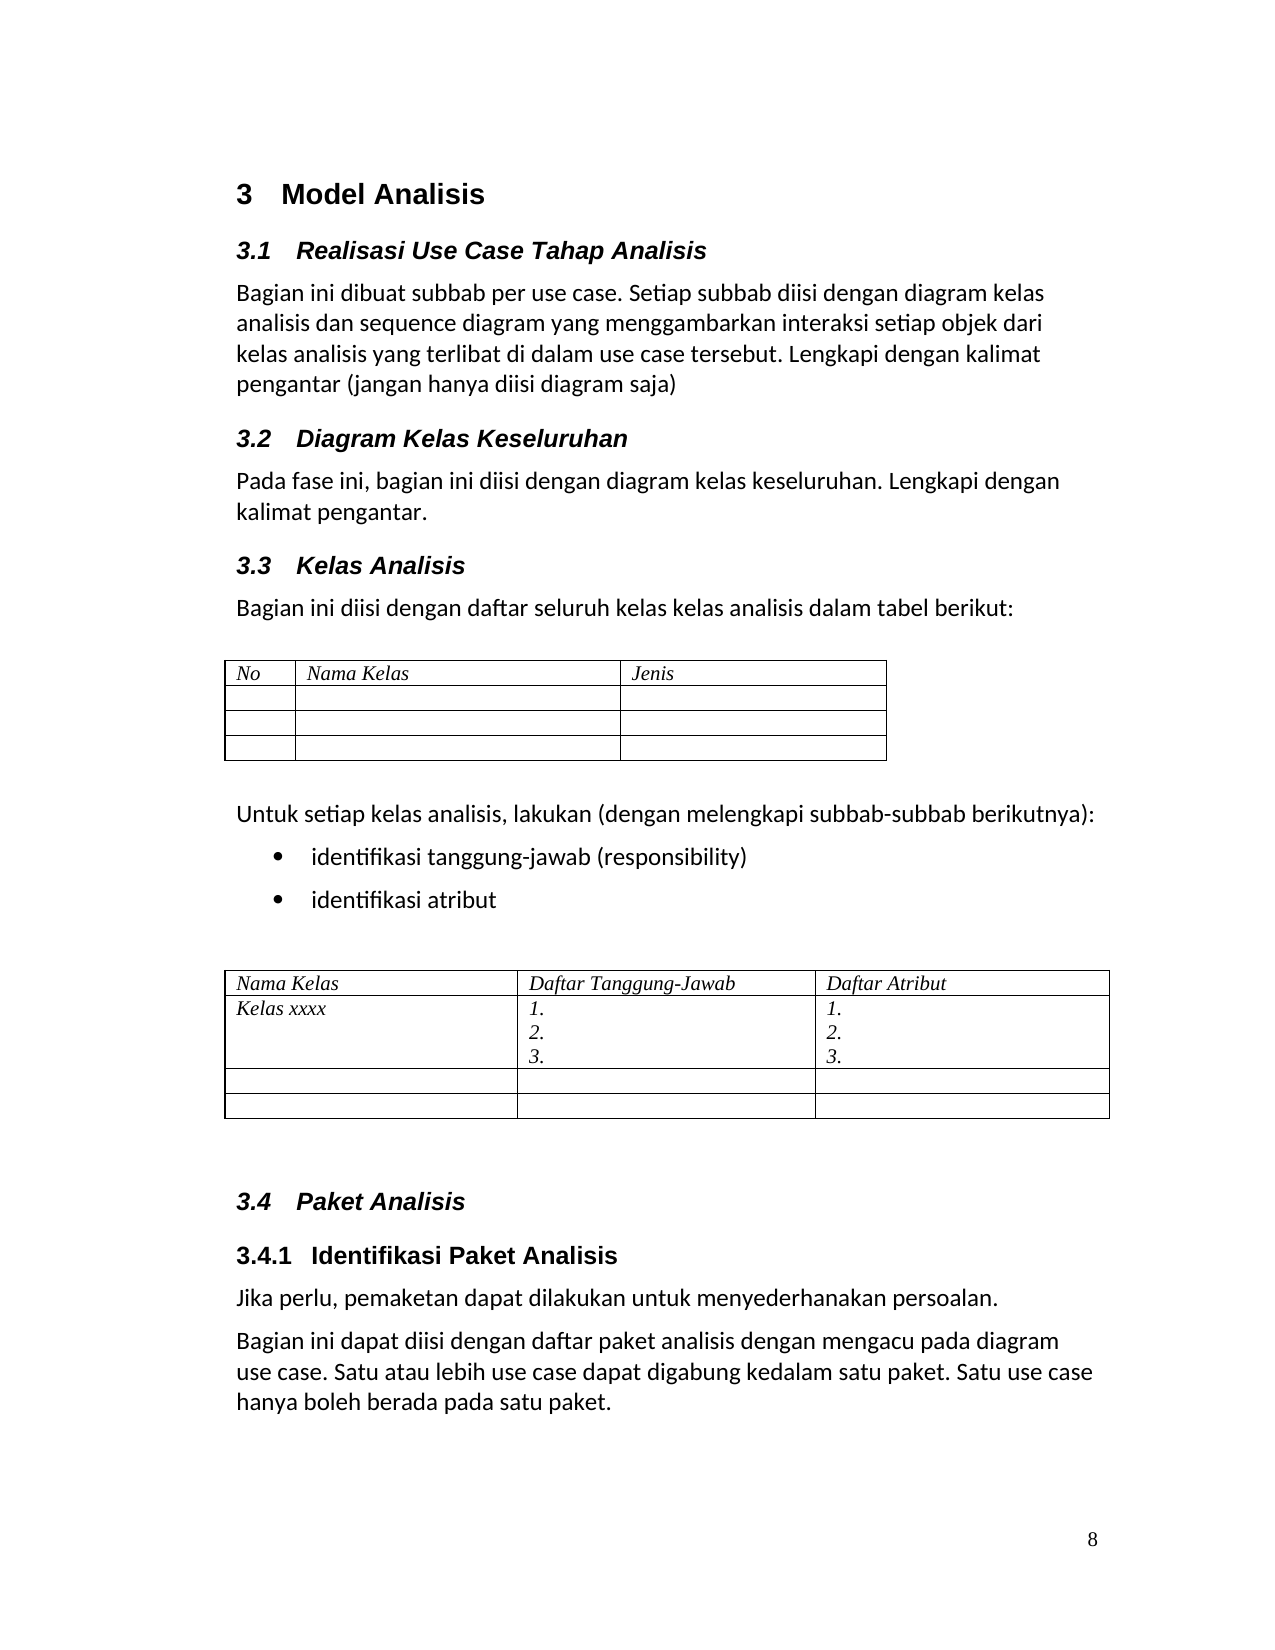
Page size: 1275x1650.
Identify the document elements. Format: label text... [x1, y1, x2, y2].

list identifikasi tanggung-jawab (responsibility) [274, 841, 1098, 871]
table_header No [226, 661, 295, 685]
table_cell [226, 711, 295, 735]
table_cell [296, 686, 620, 710]
table_cell Kelas xxxx [226, 996, 517, 1068]
text Bagian ini dibuat subbab per use case. Setiap subbab diisi dengan diagram kelas analisis dan sequence diagram yang menggambarkan interaksi setiap objek dari kelas analisis yang terlibat di dalam use case tersebut. Lengkapi dengan kalimat pengantar (jangan hanya diisi diagram saja) [236, 277, 1098, 399]
table_header Nama Kelas [226, 971, 517, 995]
table_cell [621, 711, 886, 735]
table_cell [226, 686, 295, 710]
table_cell 1. 2. 3. [816, 996, 1109, 1068]
subtitle Diagram Kelas Keseluruhan [236, 424, 1098, 453]
subtitle Identifikasi Paket Analisis [236, 1241, 1098, 1270]
table_cell [226, 736, 295, 760]
table_cell [226, 1069, 517, 1093]
table_cell [226, 1094, 517, 1118]
subtitle Realisasi Use Case Tahap Analisis [236, 236, 1098, 264]
list identifikasi atribut [274, 884, 1098, 914]
table_cell 1. 2. 3. [518, 996, 815, 1068]
text Untuk setiap kelas analisis, lakukan (dengan melengkapi subbab-subbab berikutnya): [236, 798, 1098, 828]
subtitle Paket Analisis [236, 1187, 1098, 1216]
text Pada fase ini, bagian ini diisi dengan diagram kelas keseluruhan. Lengkapi dengan kalimat pengantar. [236, 465, 1098, 526]
table_cell [518, 1094, 815, 1118]
table_header Nama Kelas [296, 661, 620, 685]
table_cell [816, 1069, 1109, 1093]
text Jika perlu, pemaketan dapat dilakukan untuk menyederhanakan persoalan. [236, 1282, 1098, 1313]
subtitle Kelas Analisis [236, 551, 1098, 580]
table_header Daftar Atribut [816, 971, 1109, 995]
table_cell [296, 711, 620, 735]
text Bagian ini diisi dengan daftar seluruh kelas kelas analisis dalam tabel berikut: [236, 593, 1098, 623]
table_cell [816, 1094, 1109, 1118]
table_cell [518, 1069, 815, 1093]
table_cell [621, 736, 886, 760]
table_header Daftar Tanggung-Jawab [518, 971, 815, 995]
table_header Jenis [621, 661, 886, 685]
text Bagian ini dapat diisi dengan daftar paket analisis dengan mengacu pada diagram use case. Satu atau lebih use case dapat digabung kedalam satu paket. Satu use case hanya boleh berada pada satu paket. [236, 1325, 1098, 1417]
subtitle Model Analisis [236, 177, 1098, 211]
table_cell [621, 686, 886, 710]
table_cell [296, 736, 620, 760]
